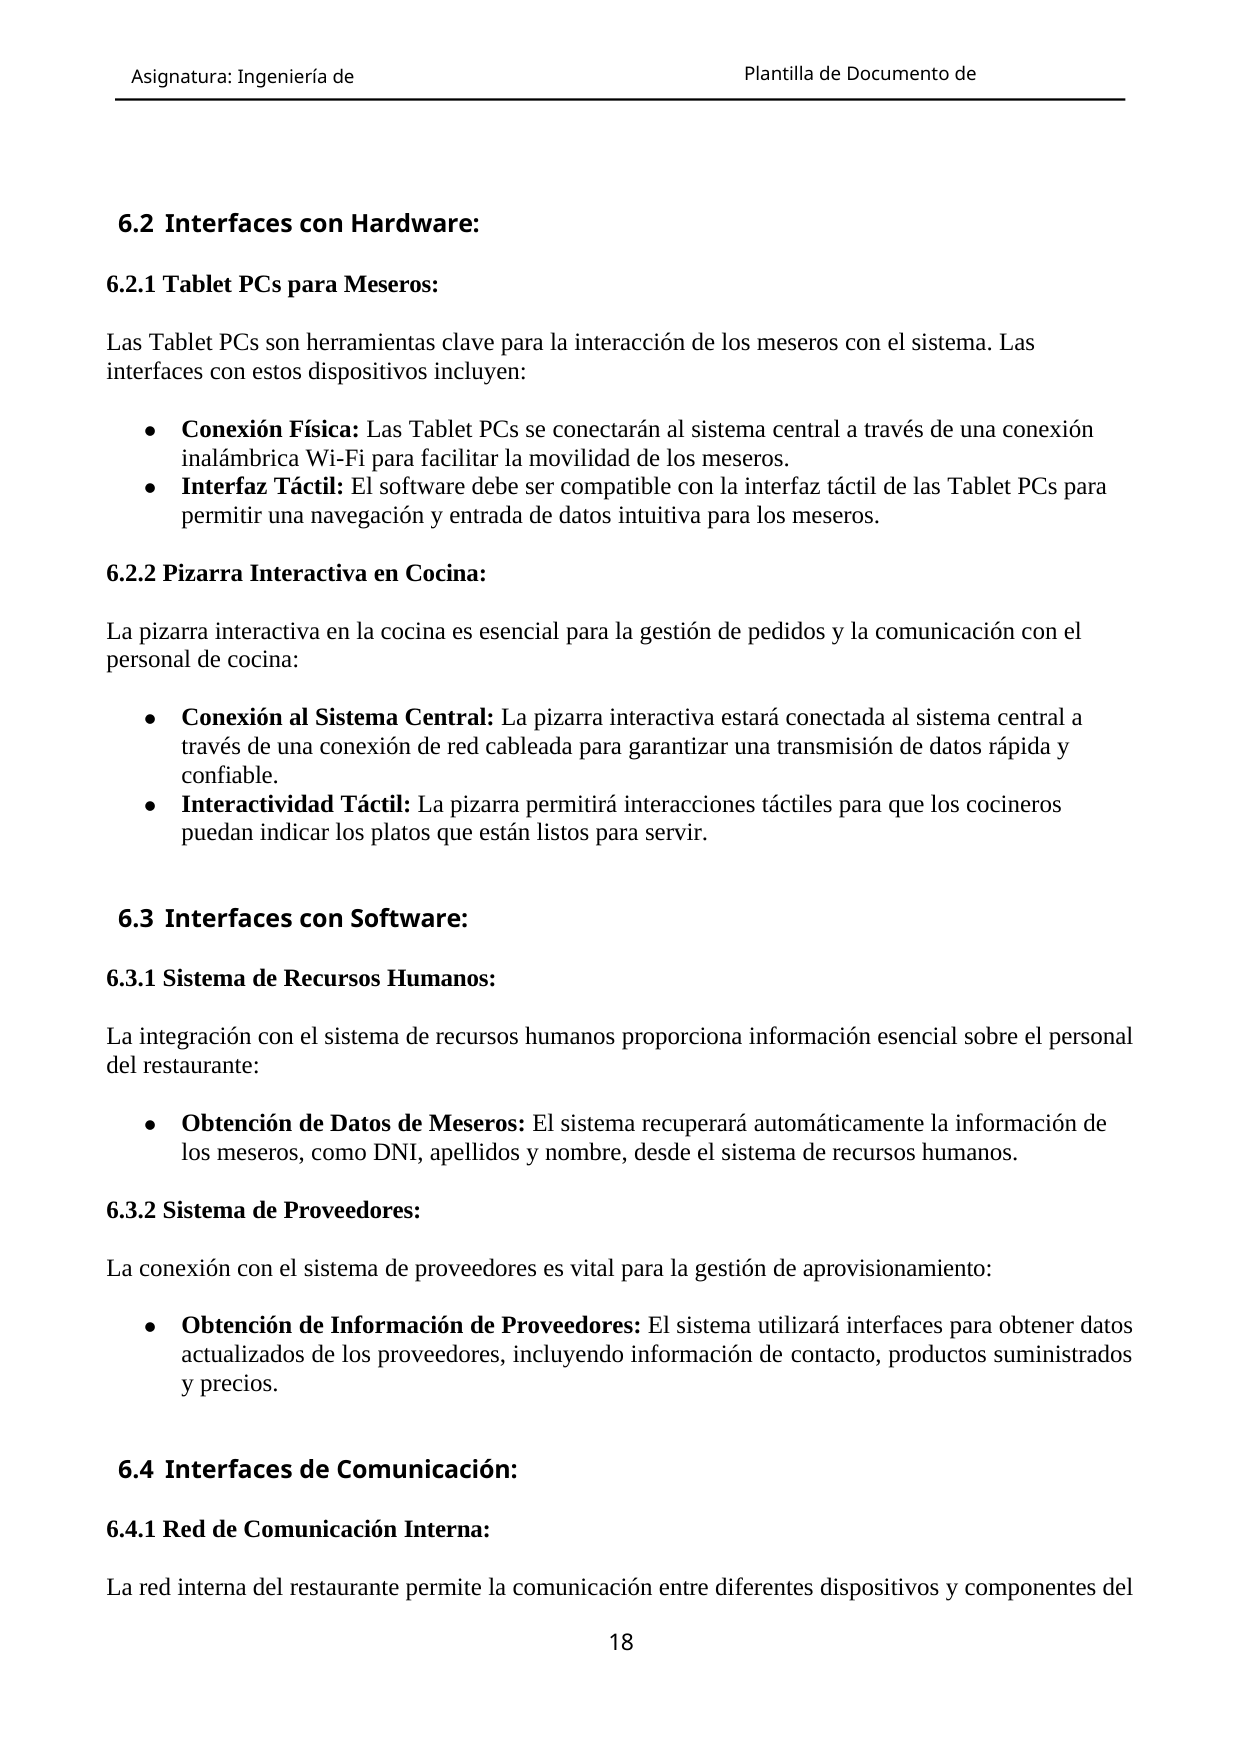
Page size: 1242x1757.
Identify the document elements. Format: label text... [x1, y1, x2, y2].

subtitle Tablet PCs para Meseros: [106, 269, 1181, 298]
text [106, 1572, 1181, 1601]
text Las Tablet PCs son herramientas clave para la interacción de los meseros con el sistema. Las interfaces con estos dispositivos incluyen: [106, 327, 1127, 385]
subtitle Pizarra Interactiva en Cocina: [106, 558, 1181, 587]
list Conexión al Sistema Central: La pizarra interactiva estará conectada al sistema central a través de una conexión de red cableada para garantizar una transmisión de datos rápida y confiable. [144, 702, 1083, 789]
subtitle Red de Comunicación Interna: [106, 1514, 1181, 1543]
subtitle Sistema de Recursos Humanos: [106, 963, 1181, 992]
text La pizarra interactiva en la cocina es esencial para la gestión de pedidos y la comunicación con el personal de cocina: [106, 616, 1130, 673]
list Obtención de Datos de Meseros: El sistema recuperará automáticamente la información de los meseros, como DNI, apellidos y nombre, desde el sistema de recursos humanos. [144, 1108, 1108, 1166]
list Interfaz Táctil: El software debe ser compatible con la interfaz táctil de las Tablet PCs para permitir una navegación y entrada de datos intuitiva para los meseros. [144, 471, 1107, 529]
text La conexión con el sistema de proveedores es vital para la gestión de aprovisionamiento: [106, 1253, 1181, 1281]
subtitle Sistema de Proveedores: [106, 1195, 1181, 1223]
list Obtención de Información de Proveedores: El sistema utilizará interfaces para obtener datos actualizados de los proveedores, incluyendo información de contacto, productos suministrados y precios. [144, 1311, 1133, 1397]
text La integración con el sistema de recursos humanos proporciona información esencial sobre el personal del restaurante: [106, 1021, 1157, 1079]
subtitle Interfaces con Software: [118, 901, 1181, 934]
subtitle Interfaces de Comunicación: [118, 1451, 1181, 1485]
list Interactividad Táctil: La pizarra permitirá interacciones táctiles para que los cocineros puedan indicar los platos que están listos para servir. [144, 789, 1062, 846]
subtitle Interfaces con Hardware: [118, 206, 1181, 240]
list Conexión Física: Las Tablet PCs se conectarán al sistema central a través de una conexión inalámbrica Wi-Fi para facilitar la movilidad de los meseros. [144, 414, 1094, 471]
